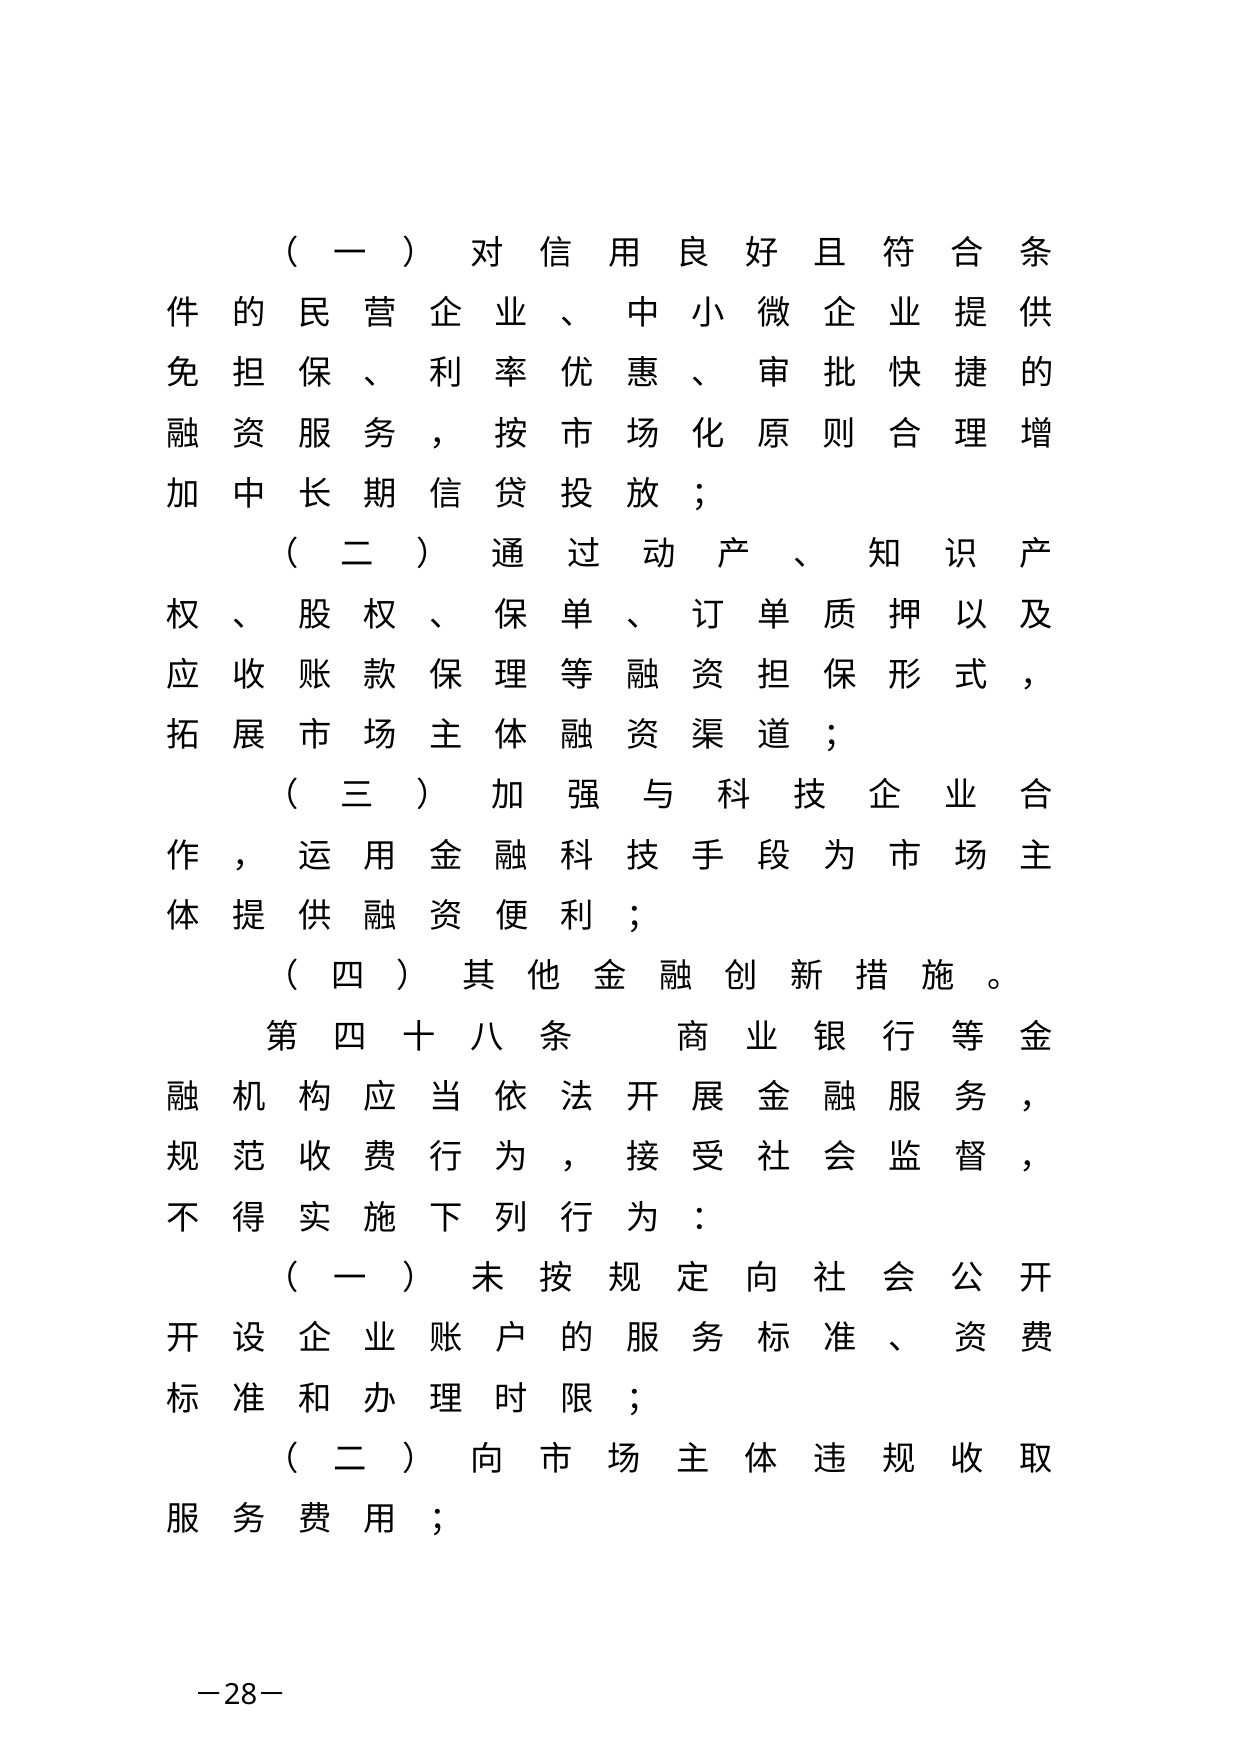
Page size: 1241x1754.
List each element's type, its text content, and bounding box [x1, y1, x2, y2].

text （四）其他金融创新措施。 [167, 943, 1085, 1003]
text 第四十八条 商业银行等金融机构应当依法开展金融服务，规范收费行为，接受社会监督，不得实施下列行为： [167, 1003, 1085, 1245]
text （一）未按规定向社会公开开设企业账户的服务标准、资费标准和办理时限； [167, 1245, 1085, 1426]
text （二）向市场主体违规收取服务费用； [167, 1426, 1085, 1546]
text （二）通过动产、知识产权、股权、保单、订单质押以及应收账款保理等融资担保形式，拓展市场主体融资渠道； [167, 521, 1085, 762]
text （三）加强与科技企业合作，运用金融科技手段为市场主体提供融资便利； [167, 762, 1085, 943]
text （一）对信用良好且符合条件的民营企业、中小微企业提供免担保、利率优惠、审批快捷的融资服务，按市场化原则合理增加中长期信贷投放； [167, 219, 1085, 521]
